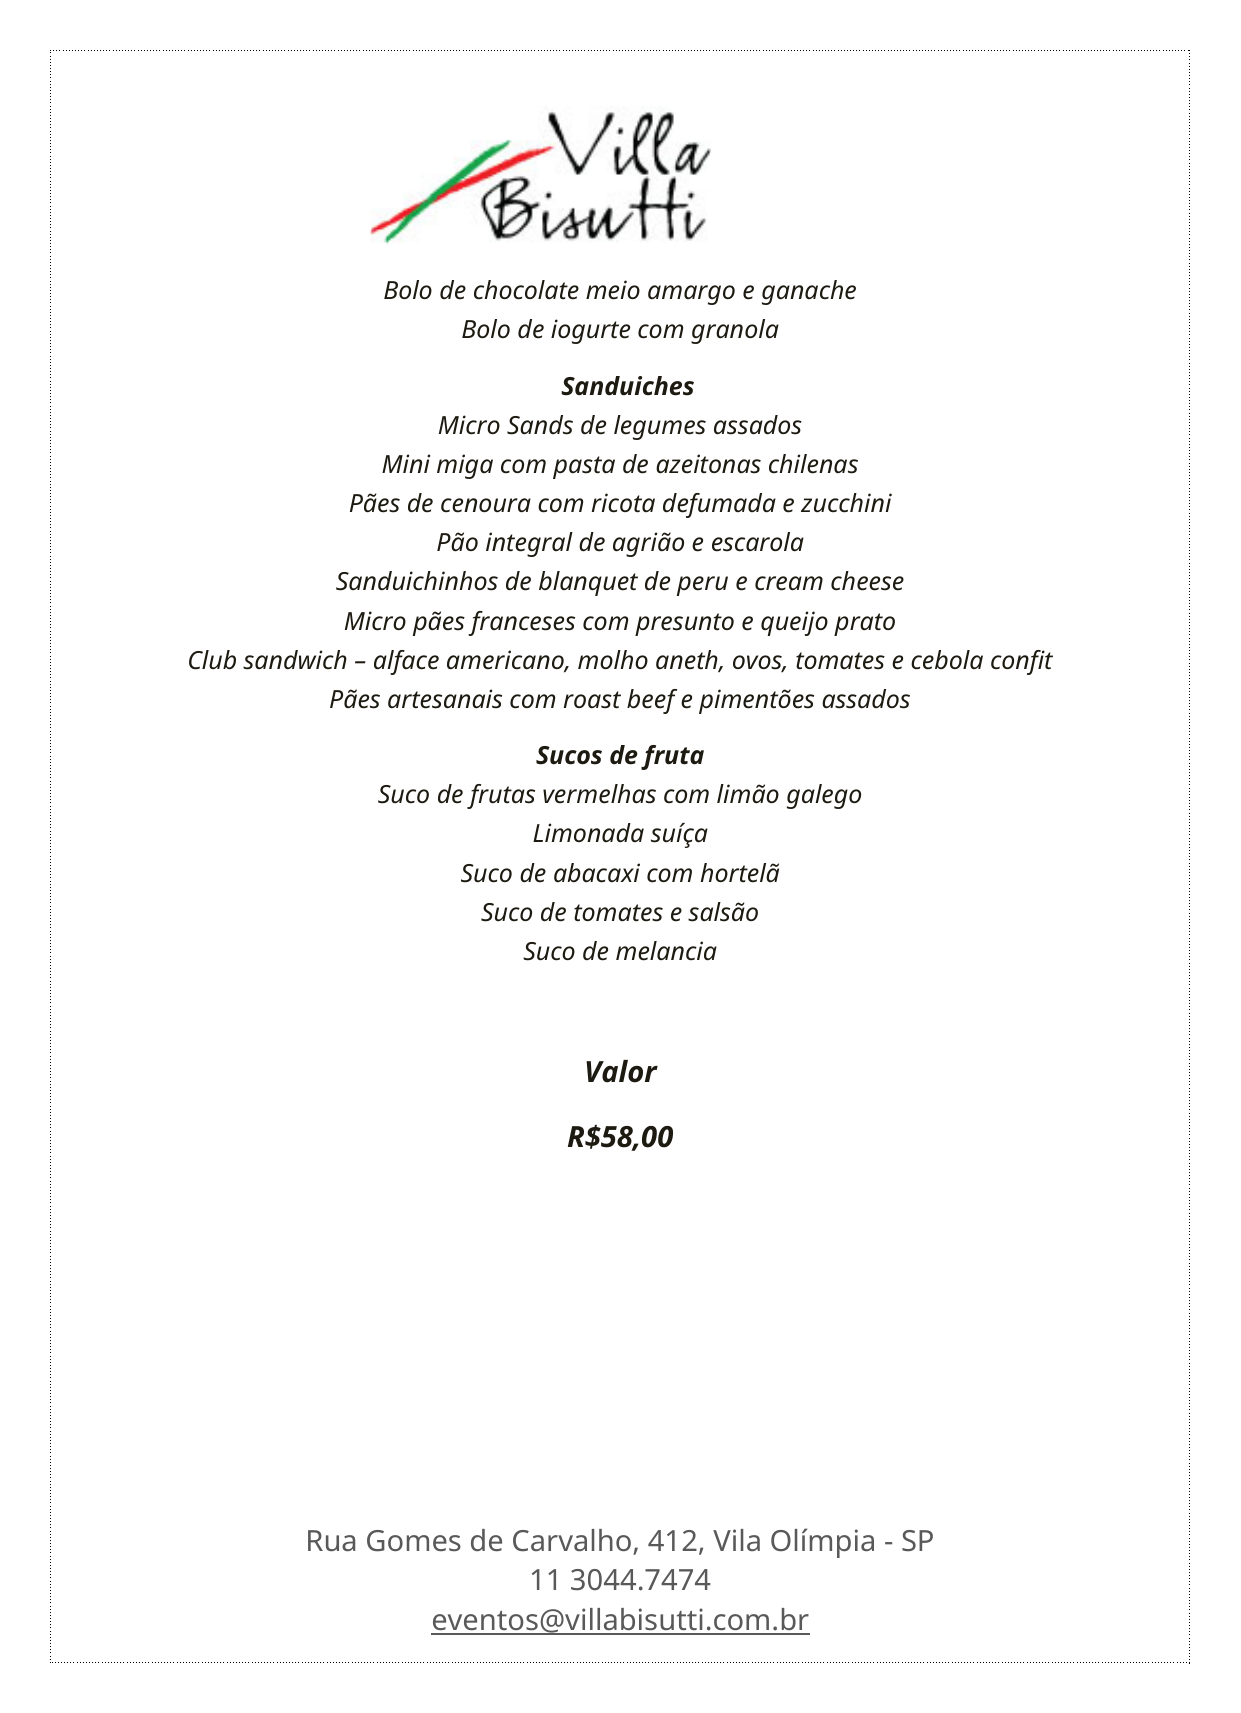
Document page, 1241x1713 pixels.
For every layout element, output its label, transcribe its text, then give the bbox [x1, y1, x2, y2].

text Micro pães franceses com presunto e queijo prato [75, 603, 1165, 637]
text Limonada suíça [75, 816, 1165, 850]
text Pães artesanais com roast beef e pimentões assados [75, 682, 1165, 716]
picture [370, 73, 712, 245]
text Bolo de iogurte com granola [75, 312, 1165, 346]
text Micro Sands de legumes assados [75, 407, 1165, 441]
text Sanduiches [75, 368, 1165, 402]
text Club sandwich – alface americano, molho aneth, ovos, tomates e cebola confit [75, 642, 1165, 676]
text Suco de tomates e salsão [75, 894, 1165, 928]
text Pães de cenoura com ricota defumada e zucchini [75, 486, 1165, 520]
text Suco de melancia [75, 933, 1165, 968]
text Mini miga com pasta de azeitonas chilenas [75, 447, 1165, 481]
text Suco de abacaxi com hortelã [75, 855, 1165, 889]
text Valor [75, 1051, 1165, 1091]
text Pão integral de agrião e escarola [75, 525, 1165, 559]
text Suco de frutas vermelhas com limão galego [75, 777, 1165, 811]
text Sucos de fruta [75, 738, 1165, 772]
text Bolo de chocolate meio amargo e ganache [75, 273, 1165, 307]
text Sanduichinhos de blanquet de peru e cream cheese [75, 564, 1165, 598]
text R$58,00 [75, 1116, 1165, 1156]
